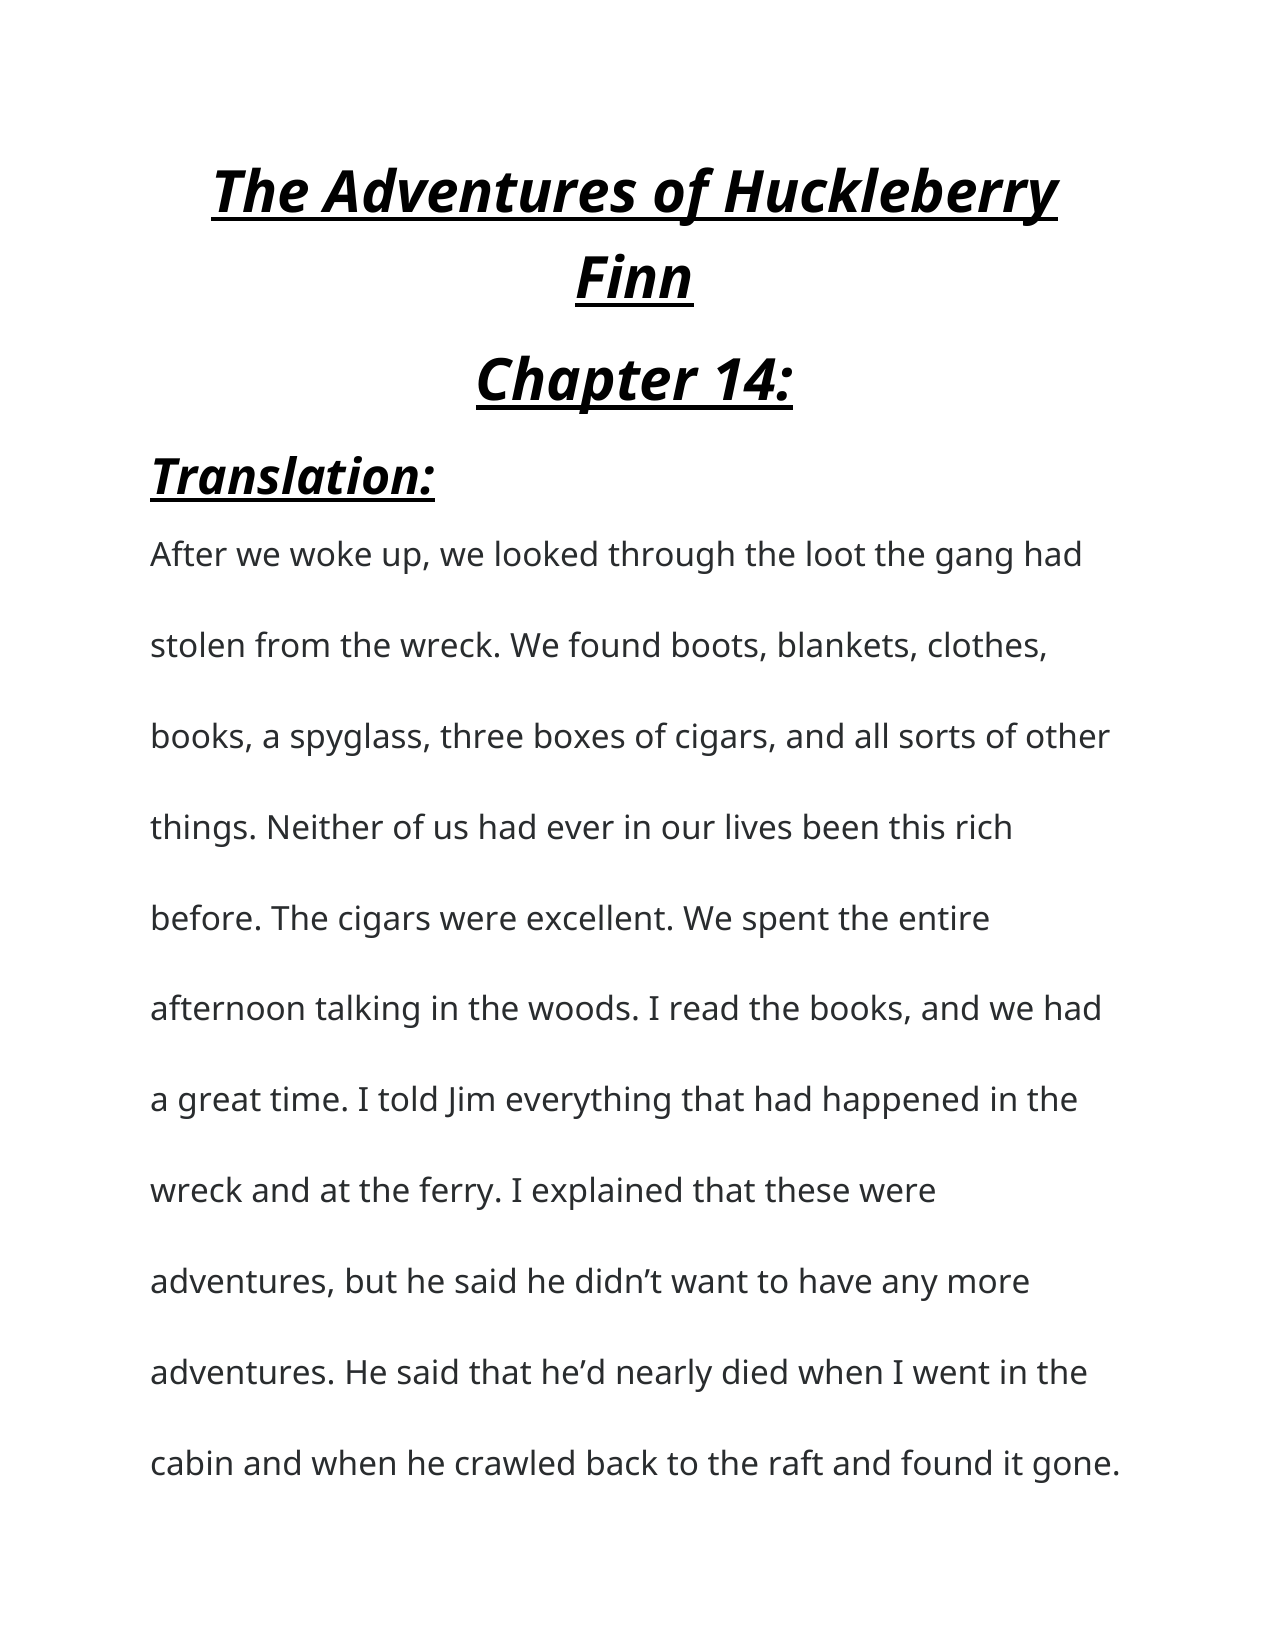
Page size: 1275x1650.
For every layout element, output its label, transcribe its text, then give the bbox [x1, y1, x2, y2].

text Chapter 14: [150, 338, 1125, 418]
text Translation: [150, 441, 1125, 509]
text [150, 531, 1125, 1485]
text The Adventures of Huckleberry Finn [150, 150, 1125, 315]
